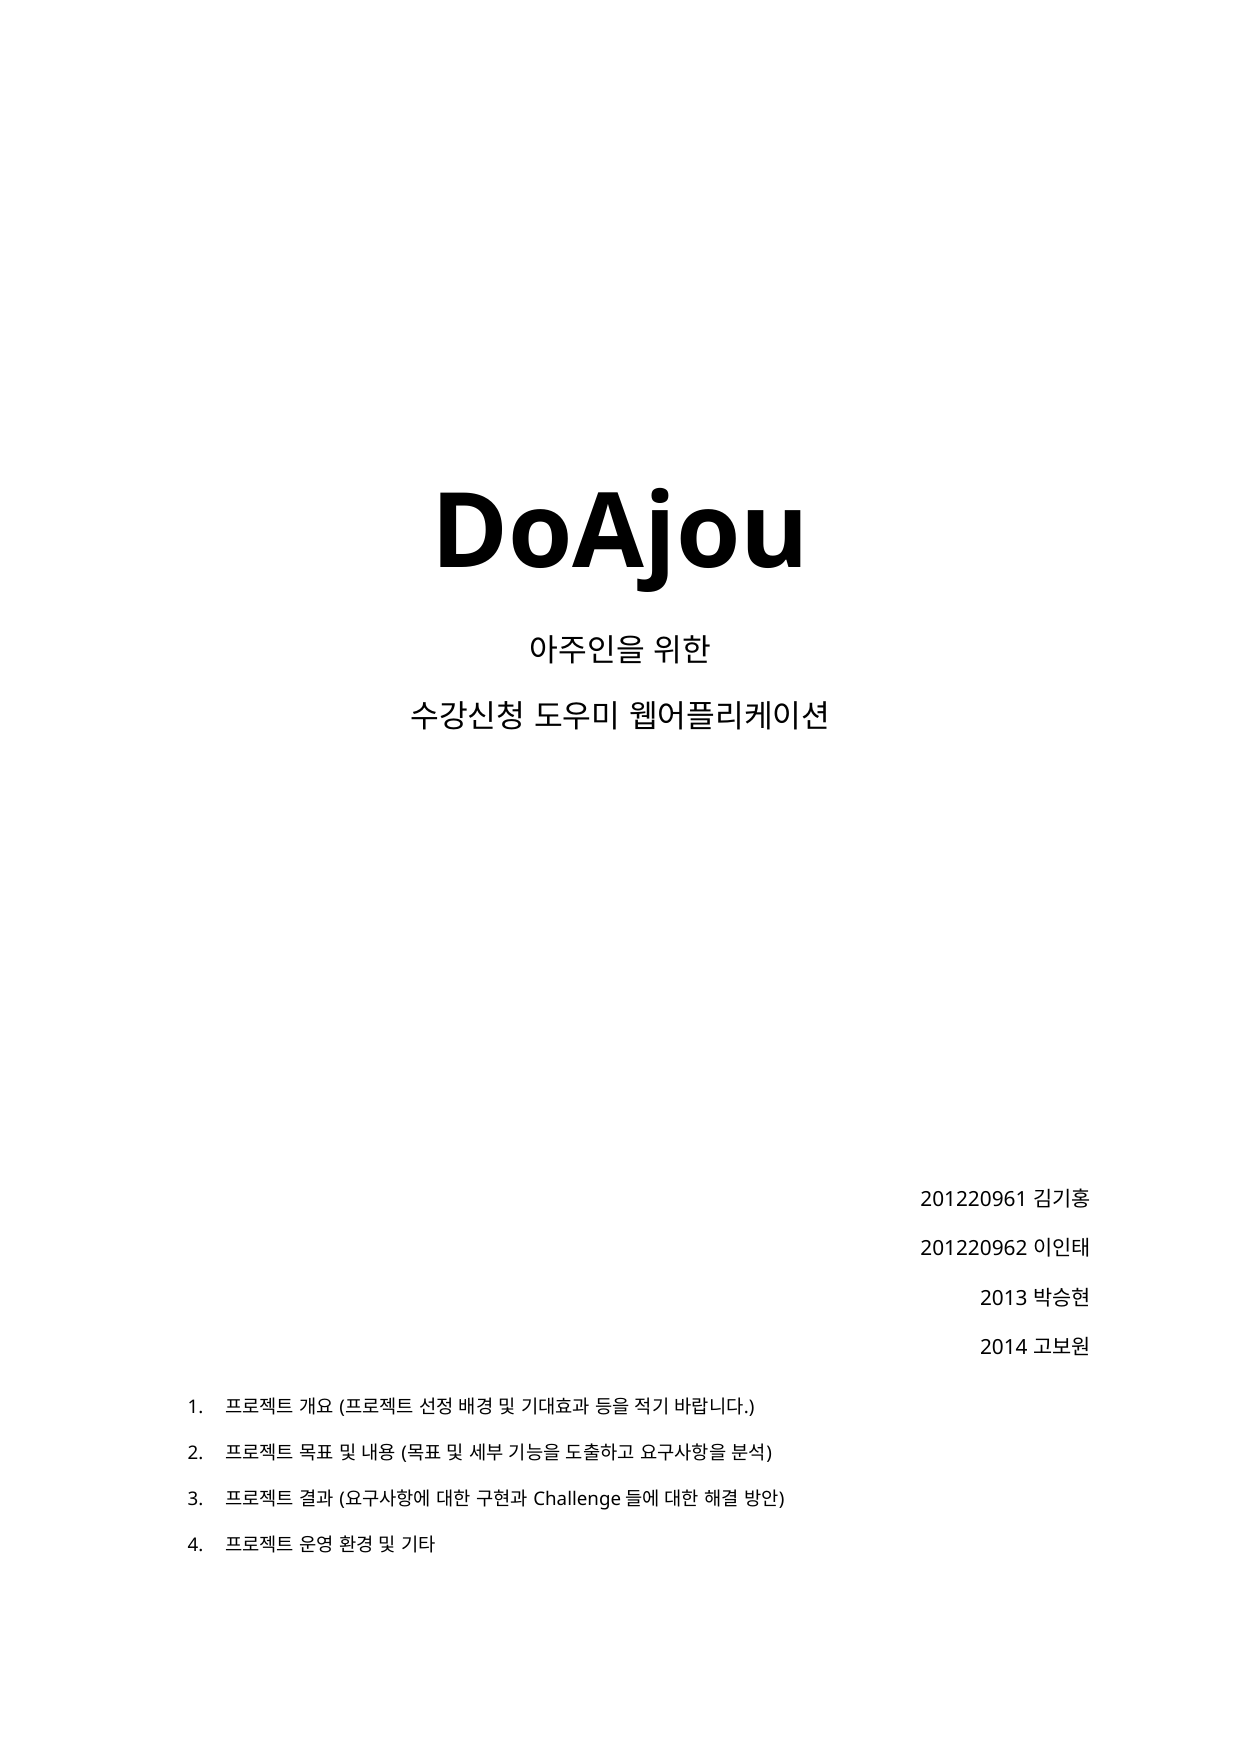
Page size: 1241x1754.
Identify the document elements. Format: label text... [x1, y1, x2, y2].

text 201220961 김기홍 [150, 1182, 1090, 1212]
text 아주인을 위한 [150, 626, 1090, 671]
text 2014 고보원 [150, 1330, 1090, 1360]
list 프로젝트 운영 환경 및 기타 [187, 1529, 1090, 1556]
text 201220962 이인태 [150, 1231, 1090, 1262]
list 프로젝트 목표 및 내용 (목표 및 세부 기능을 도출하고 요구사항을 분석) [187, 1438, 1090, 1465]
list 프로젝트 개요 (프로젝트 선정 배경 및 기대효과 등을 적기 바랍니다.) [187, 1392, 1090, 1419]
text 수강신청 도우미 웹어플리케이션 [150, 691, 1090, 736]
list 프로젝트 결과 (요구사항에 대한 구현과 Challenge들에 대한 해결 방안) [187, 1483, 1090, 1511]
text DoAjou [150, 456, 1090, 598]
text 2013 박승현 [150, 1281, 1090, 1311]
